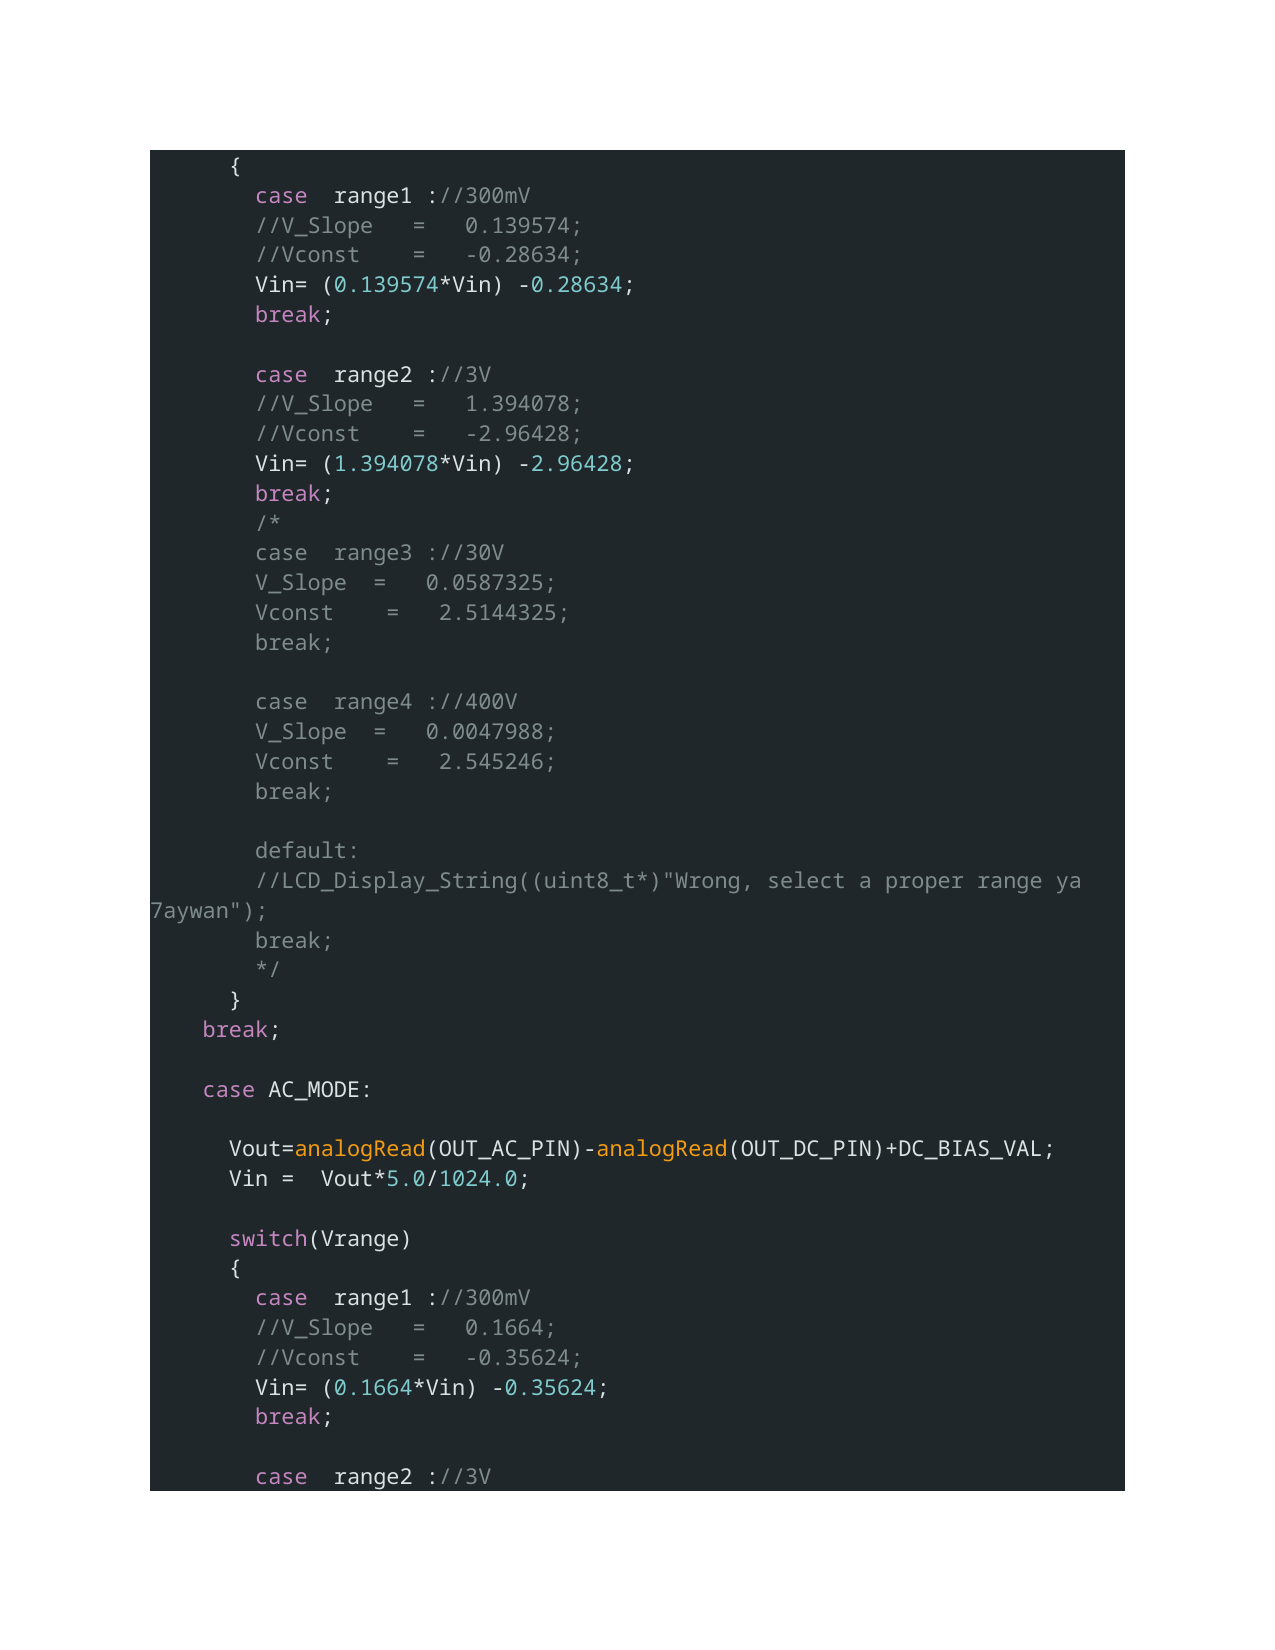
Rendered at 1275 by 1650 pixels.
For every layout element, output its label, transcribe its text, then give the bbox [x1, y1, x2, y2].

text Vin = Vout*5.0/1024.0; [150, 1163, 1125, 1193]
text //Vconst = -0.35624; [150, 1342, 1125, 1371]
text } [150, 984, 1125, 1014]
text case range4 ://400V [150, 686, 1125, 716]
text break; [150, 478, 1125, 507]
text Vin= (0.1664*Vin) -0.35624; [150, 1371, 1125, 1401]
text /* [150, 507, 1125, 537]
text //V_Slope = 1.394078; [150, 388, 1125, 418]
text { [150, 1252, 1125, 1282]
text //Vconst = -0.28634; [150, 239, 1125, 269]
text V_Slope = 0.0047988; [150, 716, 1125, 746]
text Vin= (1.394078*Vin) -2.96428; [150, 448, 1125, 478]
text break; [150, 1014, 1125, 1044]
text //V_Slope = 0.1664; [150, 1312, 1125, 1342]
text { [150, 150, 1125, 180]
text V_Slope = 0.0587325; [150, 567, 1125, 597]
text break; [150, 1401, 1125, 1431]
text //Vconst = -2.96428; [150, 418, 1125, 448]
text Vconst = 2.5144325; [150, 597, 1125, 627]
text */ [150, 954, 1125, 984]
text break; [150, 627, 1125, 656]
text case range2 ://3V [150, 1461, 1125, 1491]
text break; [150, 776, 1125, 805]
text case range2 ://3V [150, 358, 1125, 388]
text break; [150, 299, 1125, 329]
text Vconst = 2.545246; [150, 746, 1125, 776]
text //V_Slope = 0.139574; [150, 209, 1125, 239]
text switch(Vrange) [150, 1222, 1125, 1252]
text case range3 ://30V [150, 537, 1125, 567]
text //LCD_Display_String((uint8_t*)"Wrong, select a proper range ya 7aywan"); [150, 865, 1125, 924]
text case range1 ://300mV [150, 180, 1125, 209]
text default: [150, 835, 1125, 865]
text Vin= (0.139574*Vin) -0.28634; [150, 269, 1125, 299]
text Vout=analogRead(OUT_AC_PIN)-analogRead(OUT_DC_PIN)+DC_BIAS_VAL; [150, 1133, 1125, 1163]
text case range1 ://300mV [150, 1282, 1125, 1312]
text break; [150, 924, 1125, 954]
text case AC_MODE: [150, 1073, 1125, 1103]
